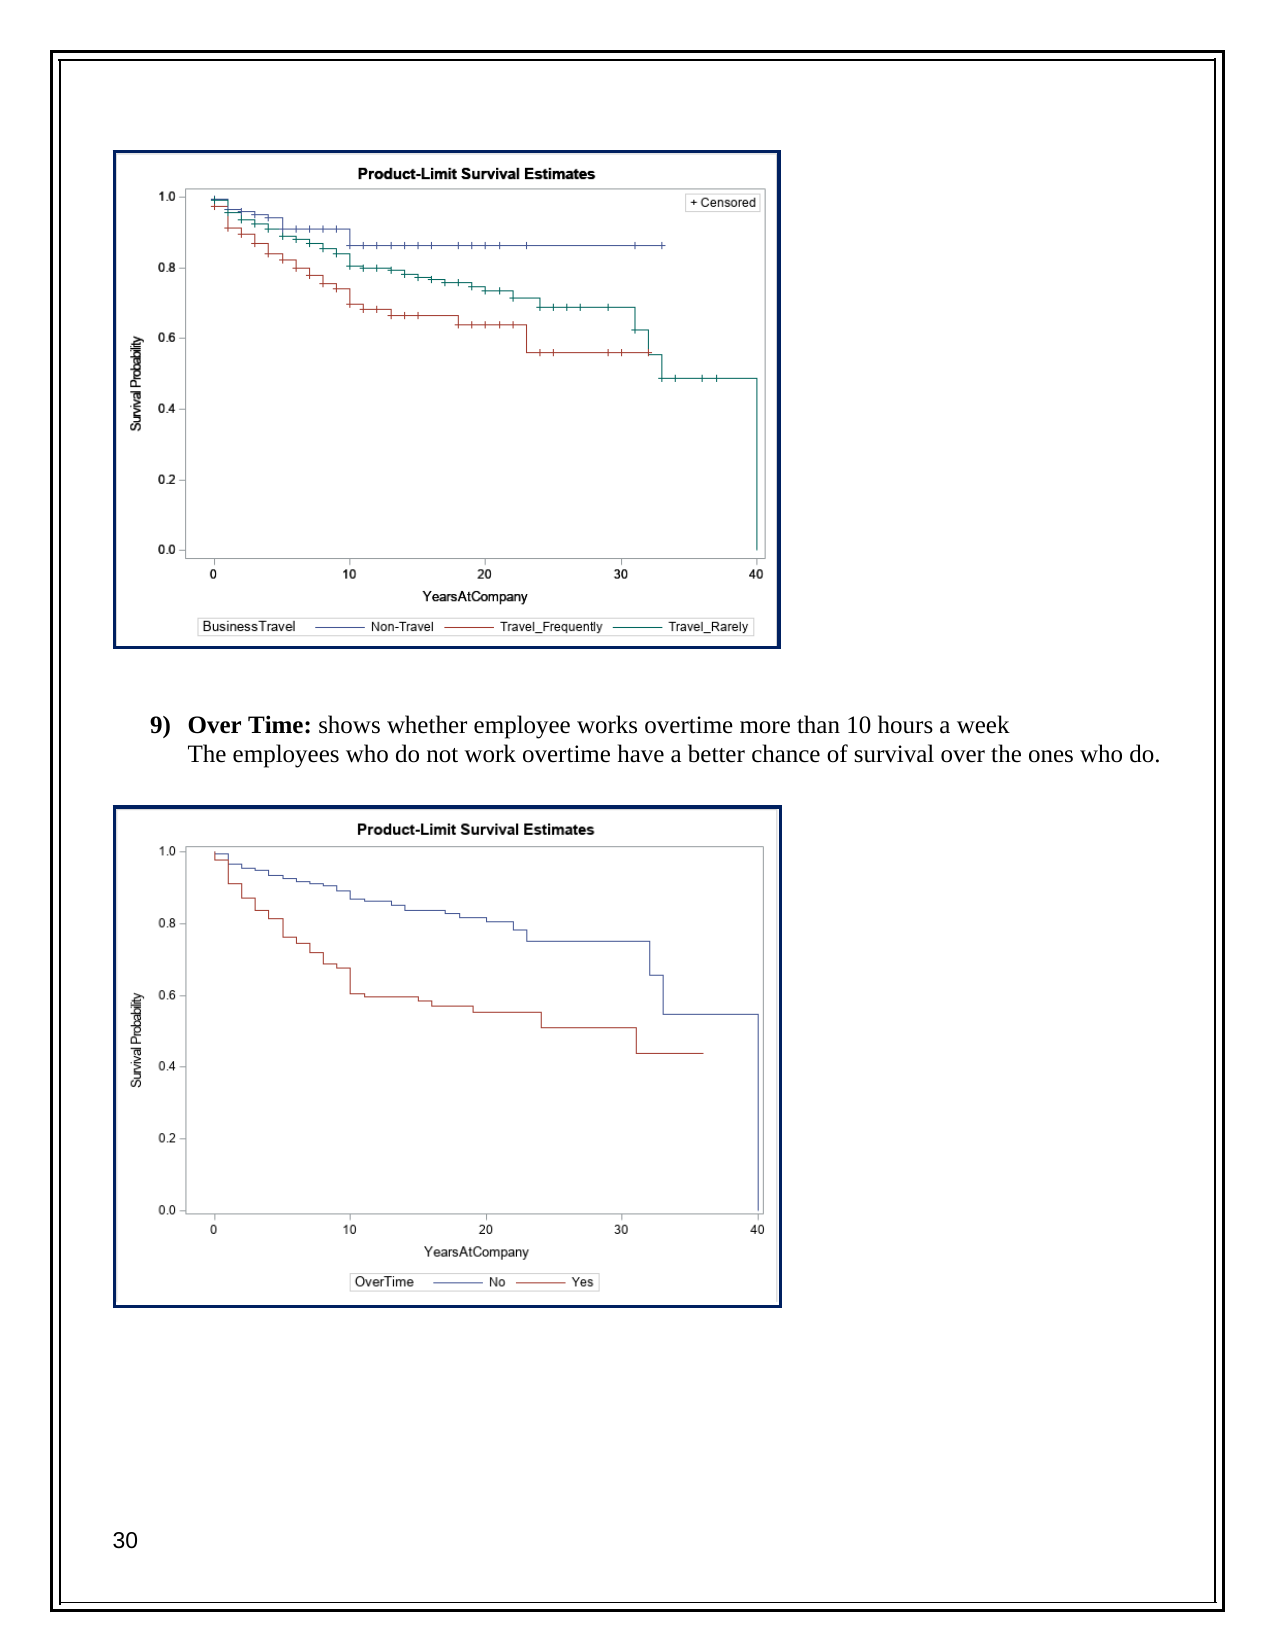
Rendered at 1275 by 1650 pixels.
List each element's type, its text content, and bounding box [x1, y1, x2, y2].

picture [116, 153, 777, 646]
list Over Time: shows whether employee works overtime more than 10 hours a week [150, 711, 1162, 739]
picture [116, 809, 779, 1305]
list The employees who do not work overtime have a better chance of survival over the ones who do. [187, 739, 1162, 768]
